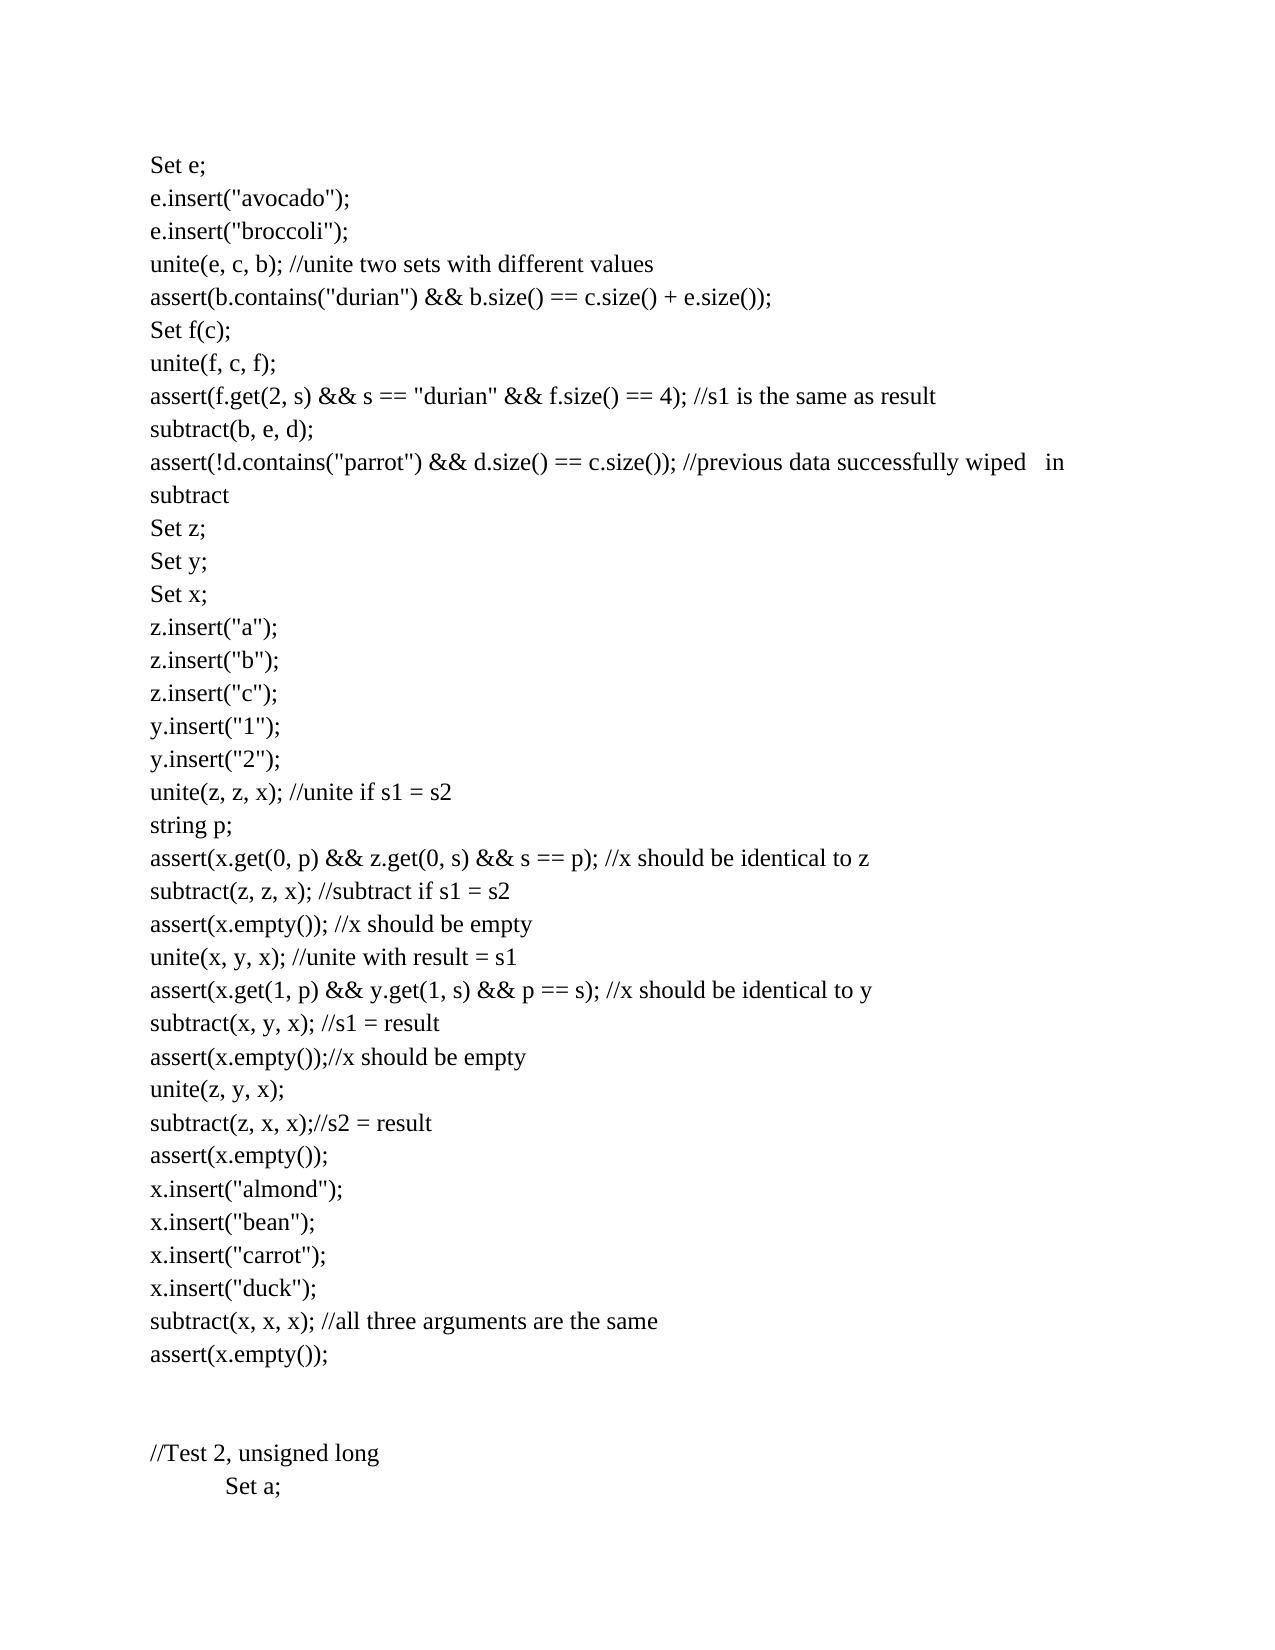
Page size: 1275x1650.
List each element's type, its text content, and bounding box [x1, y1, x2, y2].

text x.insert("carrot"); [150, 1240, 1125, 1268]
text subtract(b, e, d); [150, 414, 1125, 443]
text assert(x.empty());//x should be empty [150, 1042, 1125, 1070]
text unite(z, z, x); //unite if s1 = s2 [150, 777, 1125, 806]
text z.insert("b"); [150, 645, 1125, 674]
text assert(x.get(0, p) && z.get(0, s) && s == p); //x should be identical to z [150, 843, 1125, 872]
text assert(x.empty()); //x should be empty [150, 909, 1125, 938]
text Set z; [150, 513, 1125, 542]
text Set x; [150, 579, 1125, 608]
text x.insert("almond"); [150, 1174, 1125, 1202]
text Set f(c); [150, 315, 1125, 344]
text subtract(z, z, x); //subtract if s1 = s2 [150, 876, 1125, 905]
text assert(x.get(1, p) && y.get(1, s) && p == s); //x should be identical to y [150, 976, 1125, 1004]
text //Test 2, unsigned long [150, 1438, 1125, 1467]
text assert(x.empty()); [150, 1339, 1125, 1367]
text string p; [150, 810, 1125, 839]
text unite(e, c, b); //unite two sets with different values [150, 249, 1125, 278]
text x.insert("bean"); [150, 1207, 1125, 1235]
text Set y; [150, 546, 1125, 575]
text e.insert("broccoli"); [150, 216, 1125, 245]
text assert(b.contains("durian") && b.size() == c.size() + e.size()); [150, 282, 1125, 311]
text z.insert("c"); [150, 678, 1125, 707]
text y.insert("1"); [150, 711, 1125, 740]
text subtract(x, y, x); //s1 = result [150, 1008, 1125, 1037]
text assert(f.get(2, s) && s == "durian" && f.size() == 4); //s1 is the same as result [150, 381, 1125, 410]
text unite(z, y, x); [150, 1074, 1125, 1103]
text assert(x.empty()); [150, 1141, 1125, 1169]
text unite(f, c, f); [150, 348, 1125, 377]
text Set a; [150, 1471, 1125, 1499]
text x.insert("duck"); [150, 1273, 1125, 1301]
text z.insert("a"); [150, 612, 1125, 641]
text e.insert("avocado"); [150, 183, 1125, 212]
text unite(x, y, x); //unite with result = s1 [150, 942, 1125, 971]
text assert(!d.contains("parrot") && d.size() == c.size()); //previous data successfully wiped in subtract [150, 447, 1125, 509]
text y.insert("2"); [150, 744, 1125, 773]
text Set e; [150, 150, 1125, 179]
text subtract(z, x, x);//s2 = result [150, 1108, 1125, 1136]
text subtract(x, x, x); //all three arguments are the same [150, 1306, 1125, 1334]
